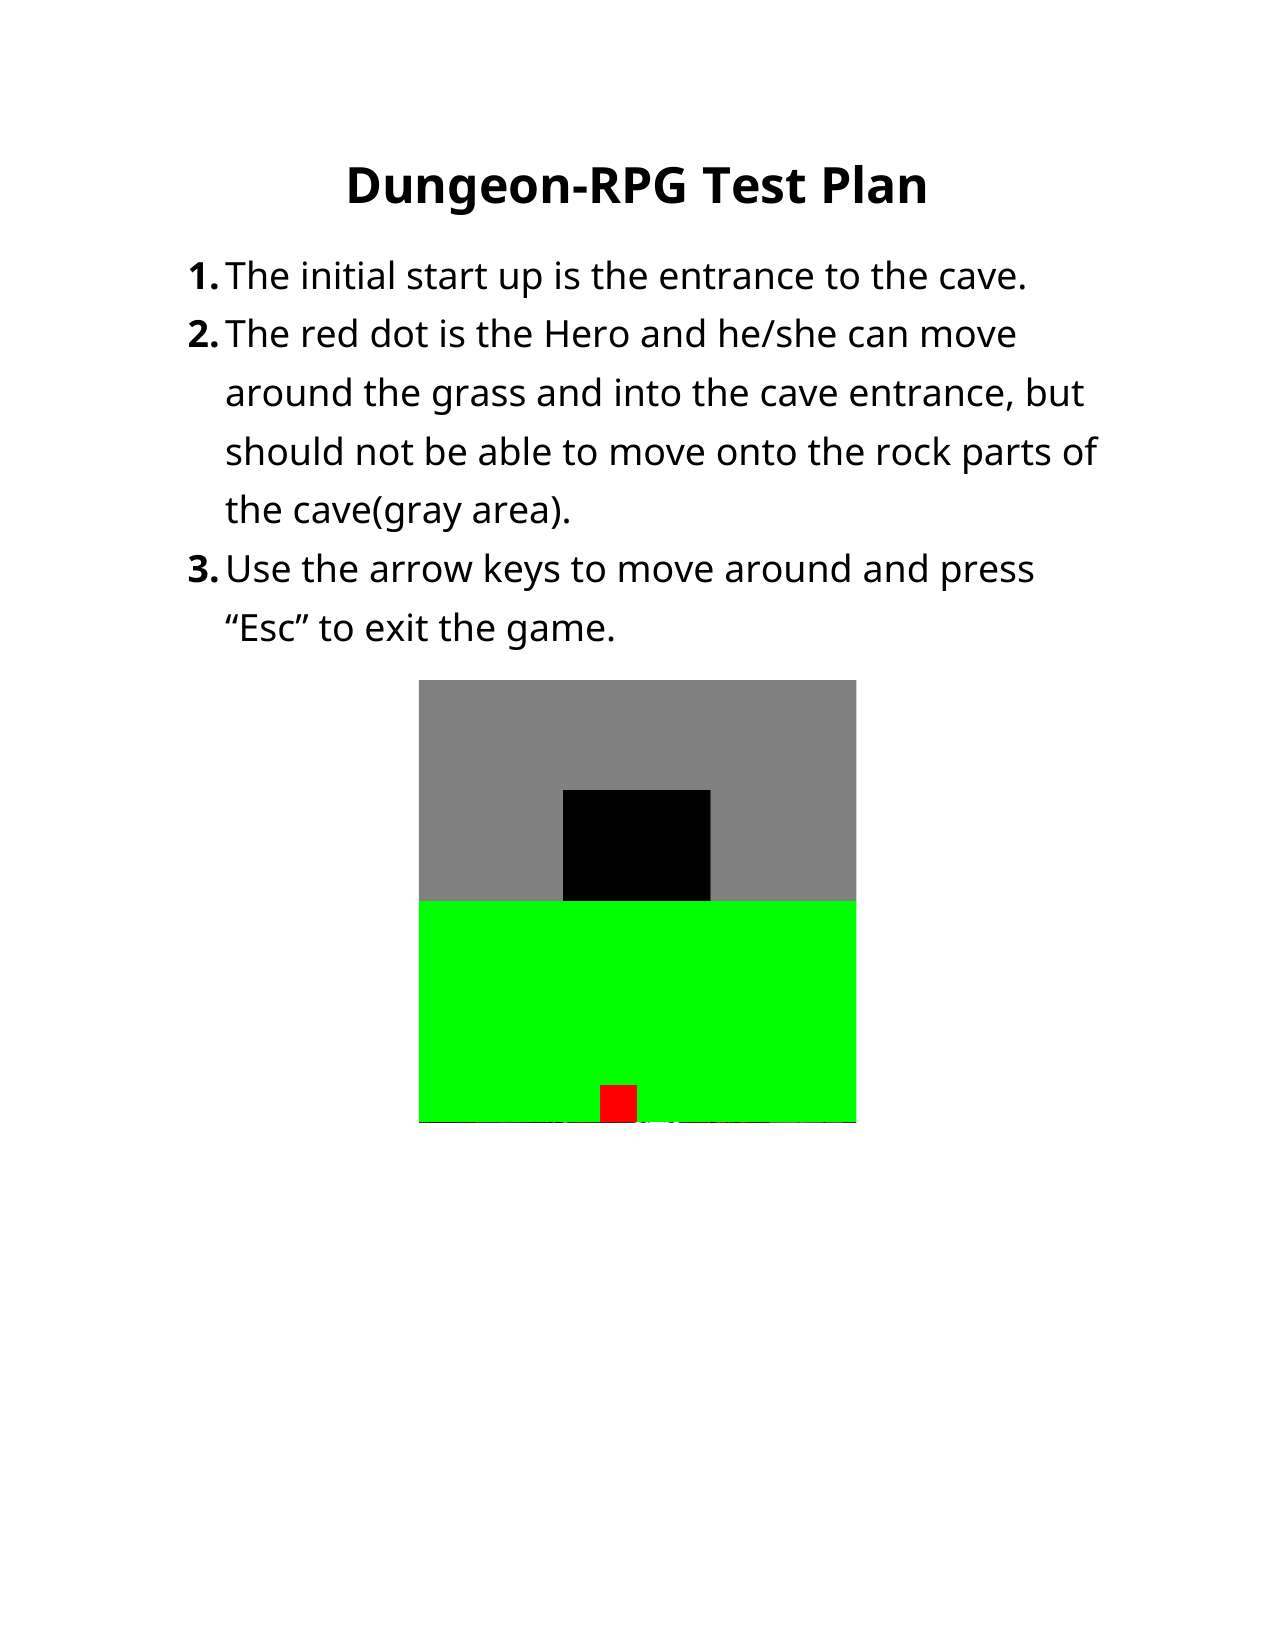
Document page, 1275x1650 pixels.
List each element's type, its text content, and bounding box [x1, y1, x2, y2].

list The initial start up is the entrance to the cave. [187, 249, 1125, 300]
list Use the arrow keys to move around and press “Esc” to exit the game. [187, 542, 1125, 652]
text Dungeon-RPG Test Plan [150, 150, 1125, 218]
list The red dot is the Hero and he/she can move around the grass and into the cave entrance, but should not be able to move onto the rock parts of the cave(gray area). [187, 308, 1125, 535]
picture [418, 680, 857, 1123]
